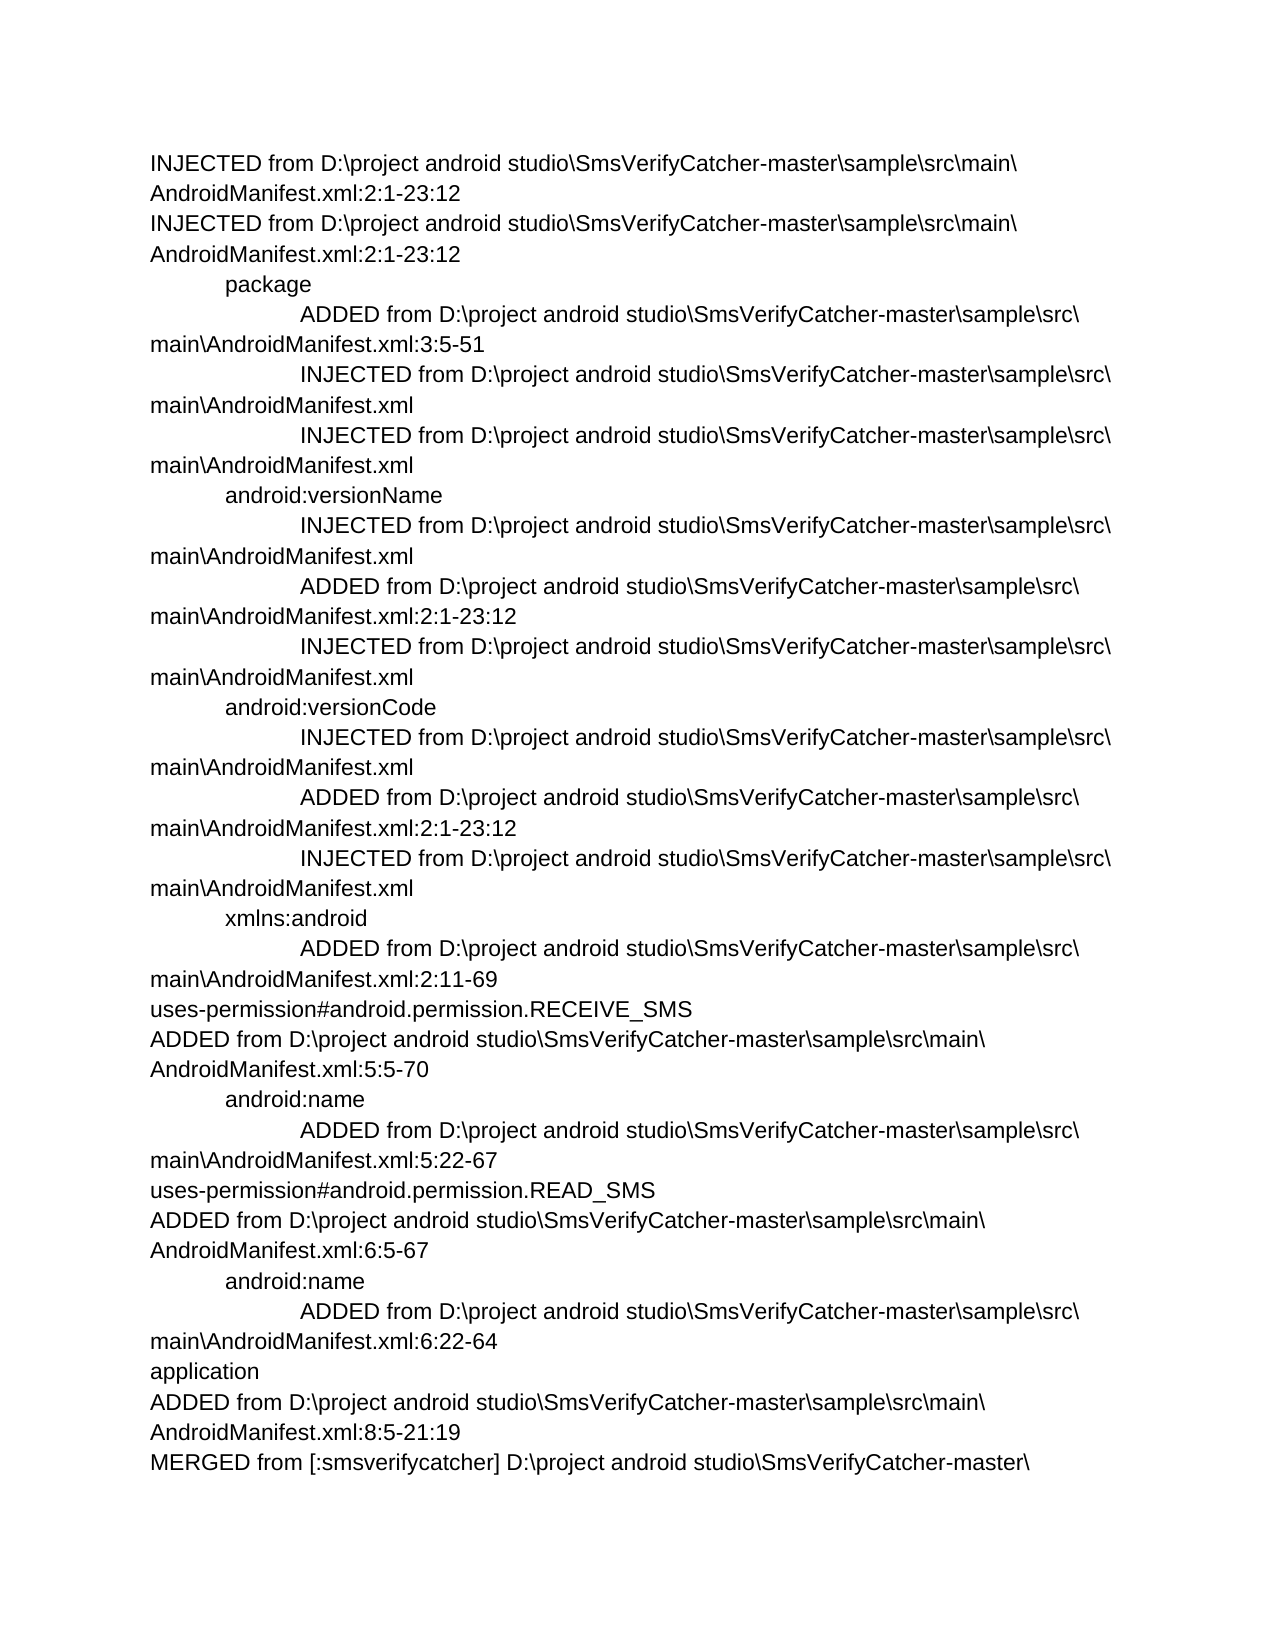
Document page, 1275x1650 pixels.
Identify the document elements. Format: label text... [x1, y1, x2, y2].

text INJECTED from D:\project android studio\SmsVerifyCatcher-master\sample\src\main\AndroidManifest.xml [150, 361, 1125, 418]
text ADDED from D:\project android studio\SmsVerifyCatcher-master\sample\src\main\AndroidManifest.xml:6:5-67 [150, 1207, 1125, 1264]
text android:versionName [150, 482, 1125, 509]
text package [150, 271, 1125, 297]
text INJECTED from D:\project android studio\SmsVerifyCatcher-master\sample\src\main\AndroidManifest.xml [150, 724, 1125, 781]
text android:name [150, 1268, 1125, 1294]
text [150, 210, 1125, 267]
text xmlns:android [150, 905, 1125, 932]
text uses-permission#android.permission.READ_SMS [150, 1177, 1125, 1203]
text INJECTED from D:\project android studio\SmsVerifyCatcher-master\sample\src\main\AndroidManifest.xml [150, 422, 1125, 478]
text ADDED from D:\project android studio\SmsVerifyCatcher-master\sample\src\main\AndroidManifest.xml:3:5-51 [150, 301, 1125, 358]
text application [150, 1358, 1125, 1385]
text ADDED from D:\project android studio\SmsVerifyCatcher-master\sample\src\main\AndroidManifest.xml:8:5-21:19 [150, 1388, 1125, 1445]
text ADDED from D:\project android studio\SmsVerifyCatcher-master\sample\src\main\AndroidManifest.xml:2:1-23:12 [150, 573, 1125, 629]
text android:name [150, 1086, 1125, 1113]
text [150, 1449, 1125, 1475]
text ADDED from D:\project android studio\SmsVerifyCatcher-master\sample\src\main\AndroidManifest.xml:2:11-69 [150, 935, 1125, 992]
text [150, 150, 1125, 207]
text ADDED from D:\project android studio\SmsVerifyCatcher-master\sample\src\main\AndroidManifest.xml:5:22-67 [150, 1117, 1125, 1173]
text INJECTED from D:\project android studio\SmsVerifyCatcher-master\sample\src\main\AndroidManifest.xml [150, 633, 1125, 690]
text ADDED from D:\project android studio\SmsVerifyCatcher-master\sample\src\main\AndroidManifest.xml:2:1-23:12 [150, 784, 1125, 841]
text INJECTED from D:\project android studio\SmsVerifyCatcher-master\sample\src\main\AndroidManifest.xml [150, 512, 1125, 569]
text android:versionCode [150, 694, 1125, 720]
text ADDED from D:\project android studio\SmsVerifyCatcher-master\sample\src\main\AndroidManifest.xml:6:22-64 [150, 1298, 1125, 1354]
text ADDED from D:\project android studio\SmsVerifyCatcher-master\sample\src\main\AndroidManifest.xml:5:5-70 [150, 1026, 1125, 1083]
text uses-permission#android.permission.RECEIVE_SMS [150, 996, 1125, 1022]
text INJECTED from D:\project android studio\SmsVerifyCatcher-master\sample\src\main\AndroidManifest.xml [150, 845, 1125, 901]
